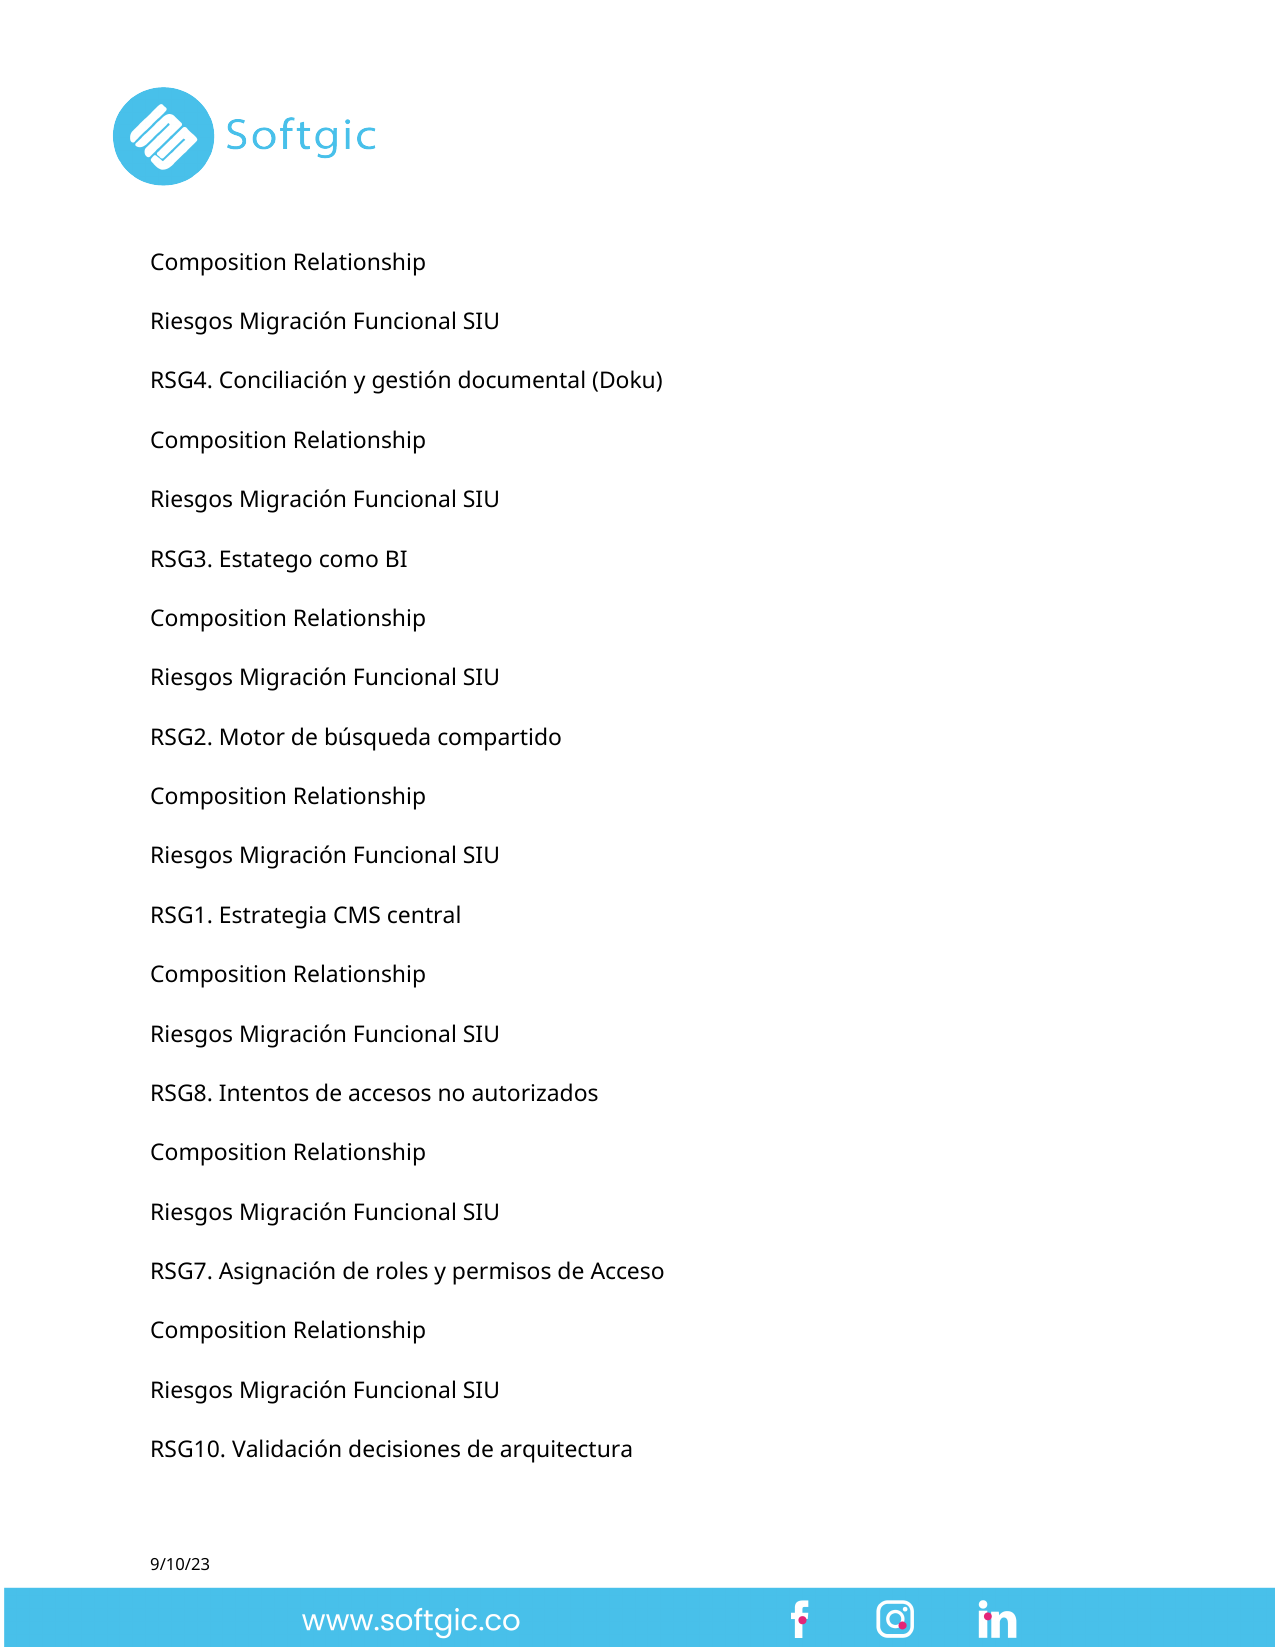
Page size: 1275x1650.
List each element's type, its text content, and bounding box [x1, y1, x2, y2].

text Riesgos Migración Funcional SIU [150, 305, 1125, 336]
text Composition Relationship [150, 246, 1125, 277]
text RSG3. Estatego como BI [150, 543, 1125, 574]
text Composition Relationship [150, 780, 1125, 811]
text Composition Relationship [150, 602, 1125, 633]
text Riesgos Migración Funcional SIU [150, 661, 1125, 693]
text Riesgos Migración Funcional SIU [150, 1374, 1125, 1405]
text Composition Relationship [150, 424, 1125, 455]
text RSG4. Conciliación y gestión documental (Doku) [150, 364, 1125, 396]
text Riesgos Migración Funcional SIU [150, 1196, 1125, 1227]
text RSG10. Validación decisiones de arquitectura [150, 1433, 1125, 1464]
picture [4, 0, 1275, 1647]
text Riesgos Migración Funcional SIU [150, 1018, 1125, 1049]
text RSG7. Asignación de roles y permisos de Acceso [150, 1255, 1125, 1286]
text Riesgos Migración Funcional SIU [150, 483, 1125, 514]
text RSG1. Estrategia CMS central [150, 899, 1125, 930]
text Composition Relationship [150, 1314, 1125, 1346]
text Composition Relationship [150, 1136, 1125, 1168]
text Riesgos Migración Funcional SIU [150, 839, 1125, 871]
text RSG8. Intentos de accesos no autorizados [150, 1077, 1125, 1108]
text Composition Relationship [150, 958, 1125, 989]
text RSG2. Motor de búsqueda compartido [150, 721, 1125, 752]
